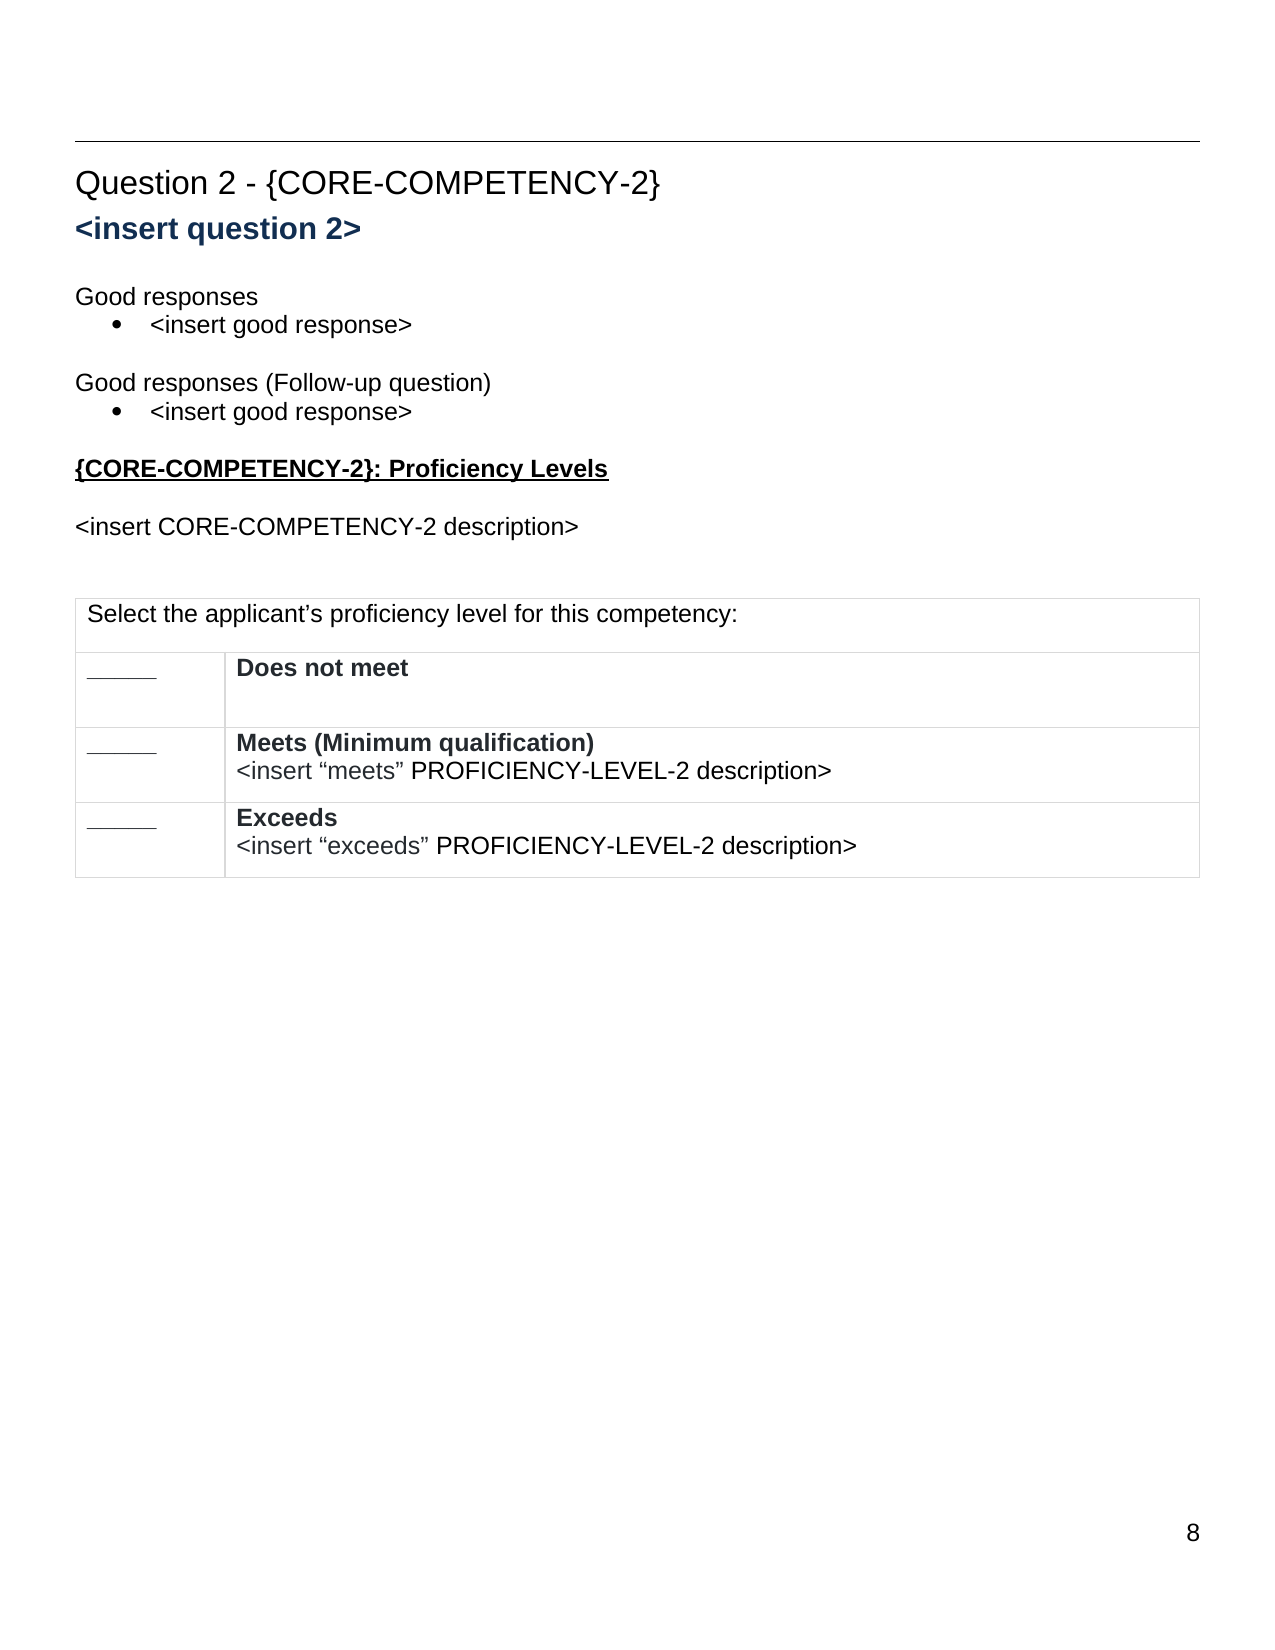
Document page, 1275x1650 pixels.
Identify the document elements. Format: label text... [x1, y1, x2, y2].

text Good responses (Follow-up question) [75, 368, 1200, 397]
table_cell Does not meet [226, 653, 1199, 727]
text Good responses [75, 282, 1200, 311]
table_cell _____ [76, 728, 224, 802]
table_cell _____ [76, 803, 224, 877]
table_cell Meets (Minimum qualification) <insert “meets” PROFICIENCY-LEVEL-2 description> [226, 728, 1199, 802]
text {CORE-COMPETENCY-2}: Proficiency Levels [75, 454, 1200, 483]
subtitle Question 2 - {CORE-COMPETENCY-2} [75, 142, 1200, 202]
text <insert question 2> [75, 210, 1200, 246]
text <insert CORE-COMPETENCY-2 description> [75, 512, 1200, 541]
list <insert good response> [112, 397, 1200, 426]
table_header Select the applicant’s proficiency level for this competency: [76, 599, 1199, 652]
list <insert good response> [112, 311, 1200, 339]
table_cell _____ [76, 653, 224, 727]
table_cell Exceeds <insert “exceeds” PROFICIENCY-LEVEL-2 description> [226, 803, 1199, 877]
